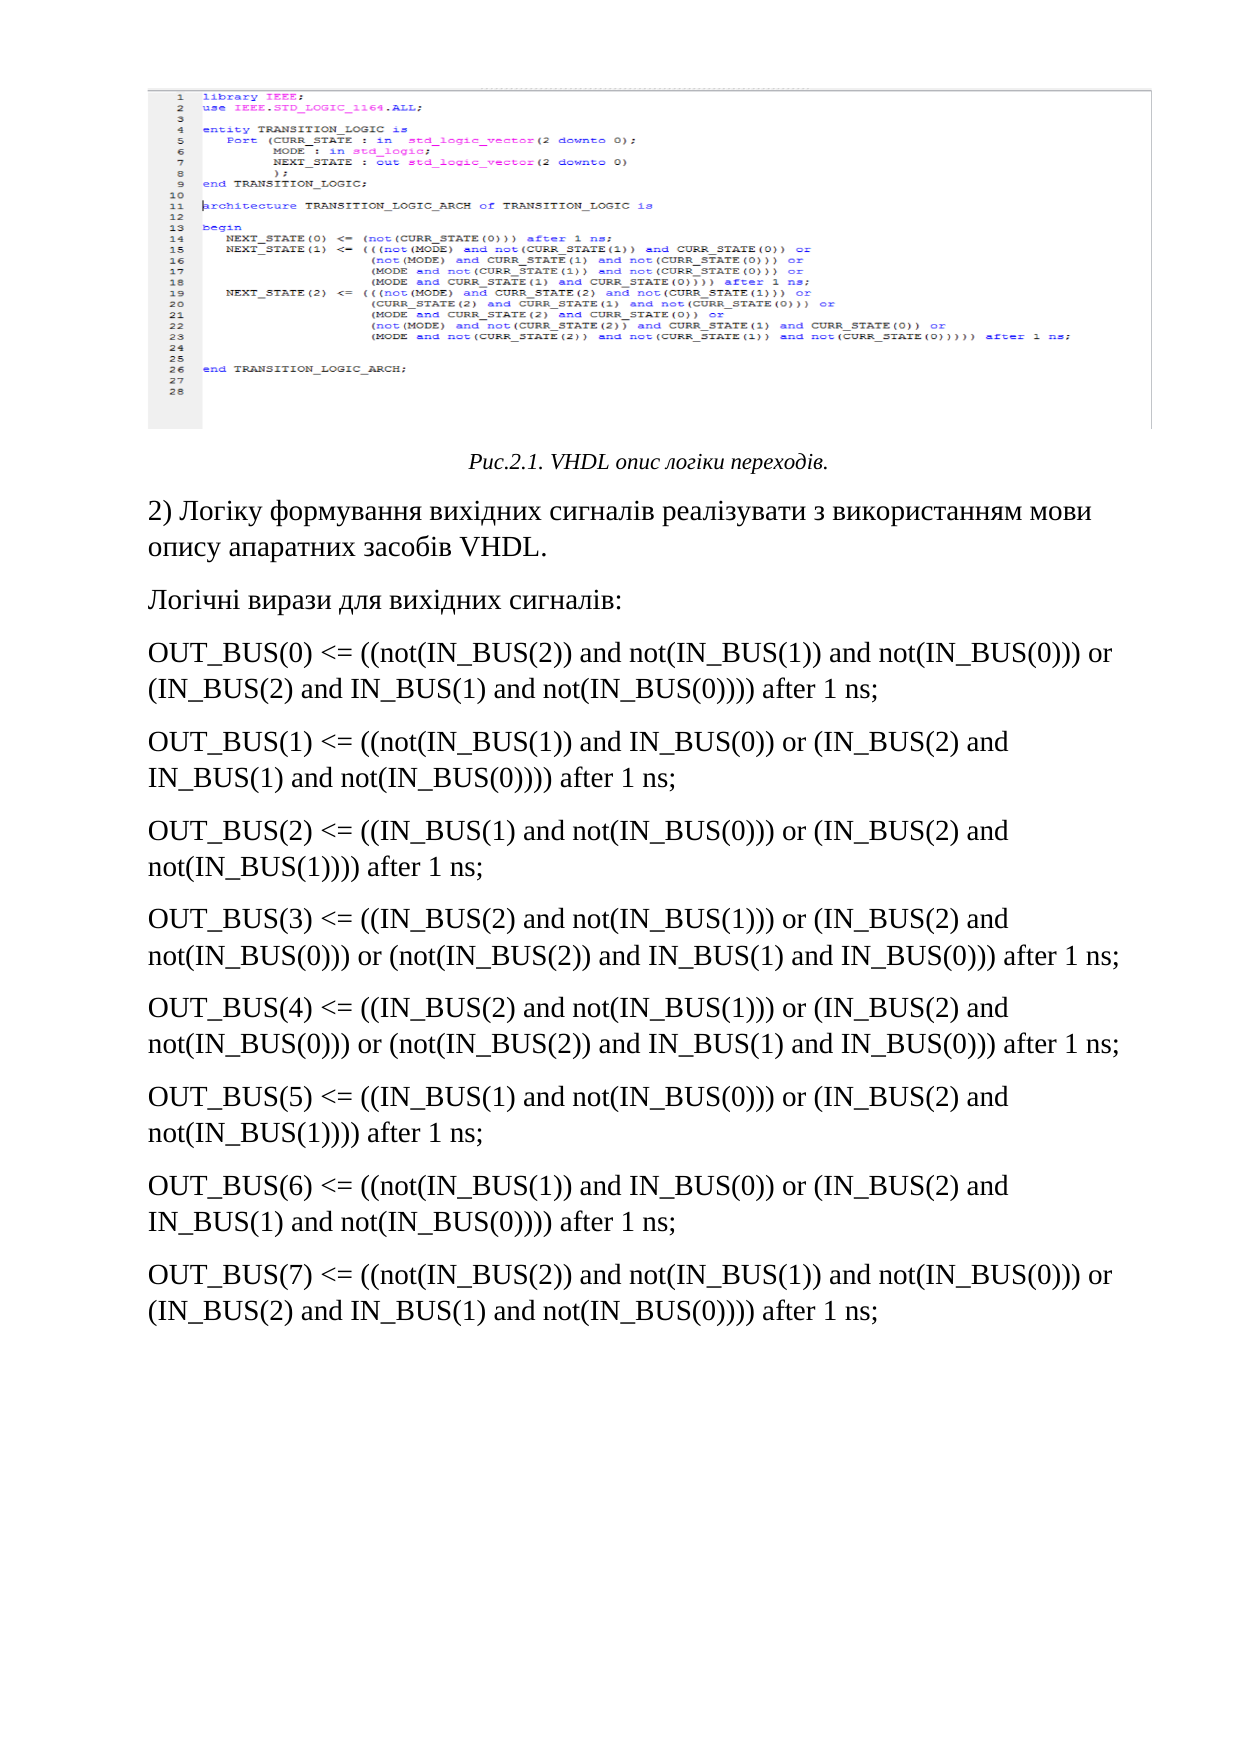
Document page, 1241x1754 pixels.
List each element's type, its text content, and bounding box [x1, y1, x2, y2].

text OUT_BUS(1) <= ((not(IN_BUS(1)) and IN_BUS(0)) or (IN_BUS(2) and IN_BUS(1) and not(IN_BUS(0)))) after 1 ns; [148, 724, 1152, 793]
picture [147, 88, 1152, 429]
text OUT_BUS(6) <= ((not(IN_BUS(1)) and IN_BUS(0)) or (IN_BUS(2) and IN_BUS(1) and not(IN_BUS(0)))) after 1 ns; [148, 1168, 1152, 1238]
text Логічні вирази для вихідних сигналів: [148, 582, 1152, 615]
text OUT_BUS(4) <= ((IN_BUS(2) and not(IN_BUS(1))) or (IN_BUS(2) and not(IN_BUS(0))) or (not(IN_BUS(2)) and IN_BUS(1) and IN_BUS(0))) after 1 ns; [148, 991, 1152, 1060]
text OUT_BUS(0) <= ((not(IN_BUS(2)) and not(IN_BUS(1)) and not(IN_BUS(0))) or (IN_BUS(2) and IN_BUS(1) and not(IN_BUS(0)))) after 1 ns; [148, 635, 1152, 704]
text OUT_BUS(2) <= ((IN_BUS(1) and not(IN_BUS(0))) or (IN_BUS(2) and not(IN_BUS(1)))) after 1 ns; [148, 813, 1152, 882]
text OUT_BUS(7) <= ((not(IN_BUS(2)) and not(IN_BUS(1)) and not(IN_BUS(0))) or (IN_BUS(2) and IN_BUS(1) and not(IN_BUS(0)))) after 1 ns; [148, 1257, 1152, 1327]
text OUT_BUS(5) <= ((IN_BUS(1) and not(IN_BUS(0))) or (IN_BUS(2) and not(IN_BUS(1)))) after 1 ns; [148, 1079, 1152, 1149]
text OUT_BUS(3) <= ((IN_BUS(2) and not(IN_BUS(1))) or (IN_BUS(2) and not(IN_BUS(0))) or (not(IN_BUS(2)) and IN_BUS(1) and IN_BUS(0))) after 1 ns; [148, 902, 1152, 971]
text Рис.2.1. VHDL опис логіки переходів. [148, 448, 1152, 474]
text 2) Логіку формування вихідних сигналів реалізувати з використанням мови опису апаратних засобів VHDL. [148, 493, 1152, 563]
